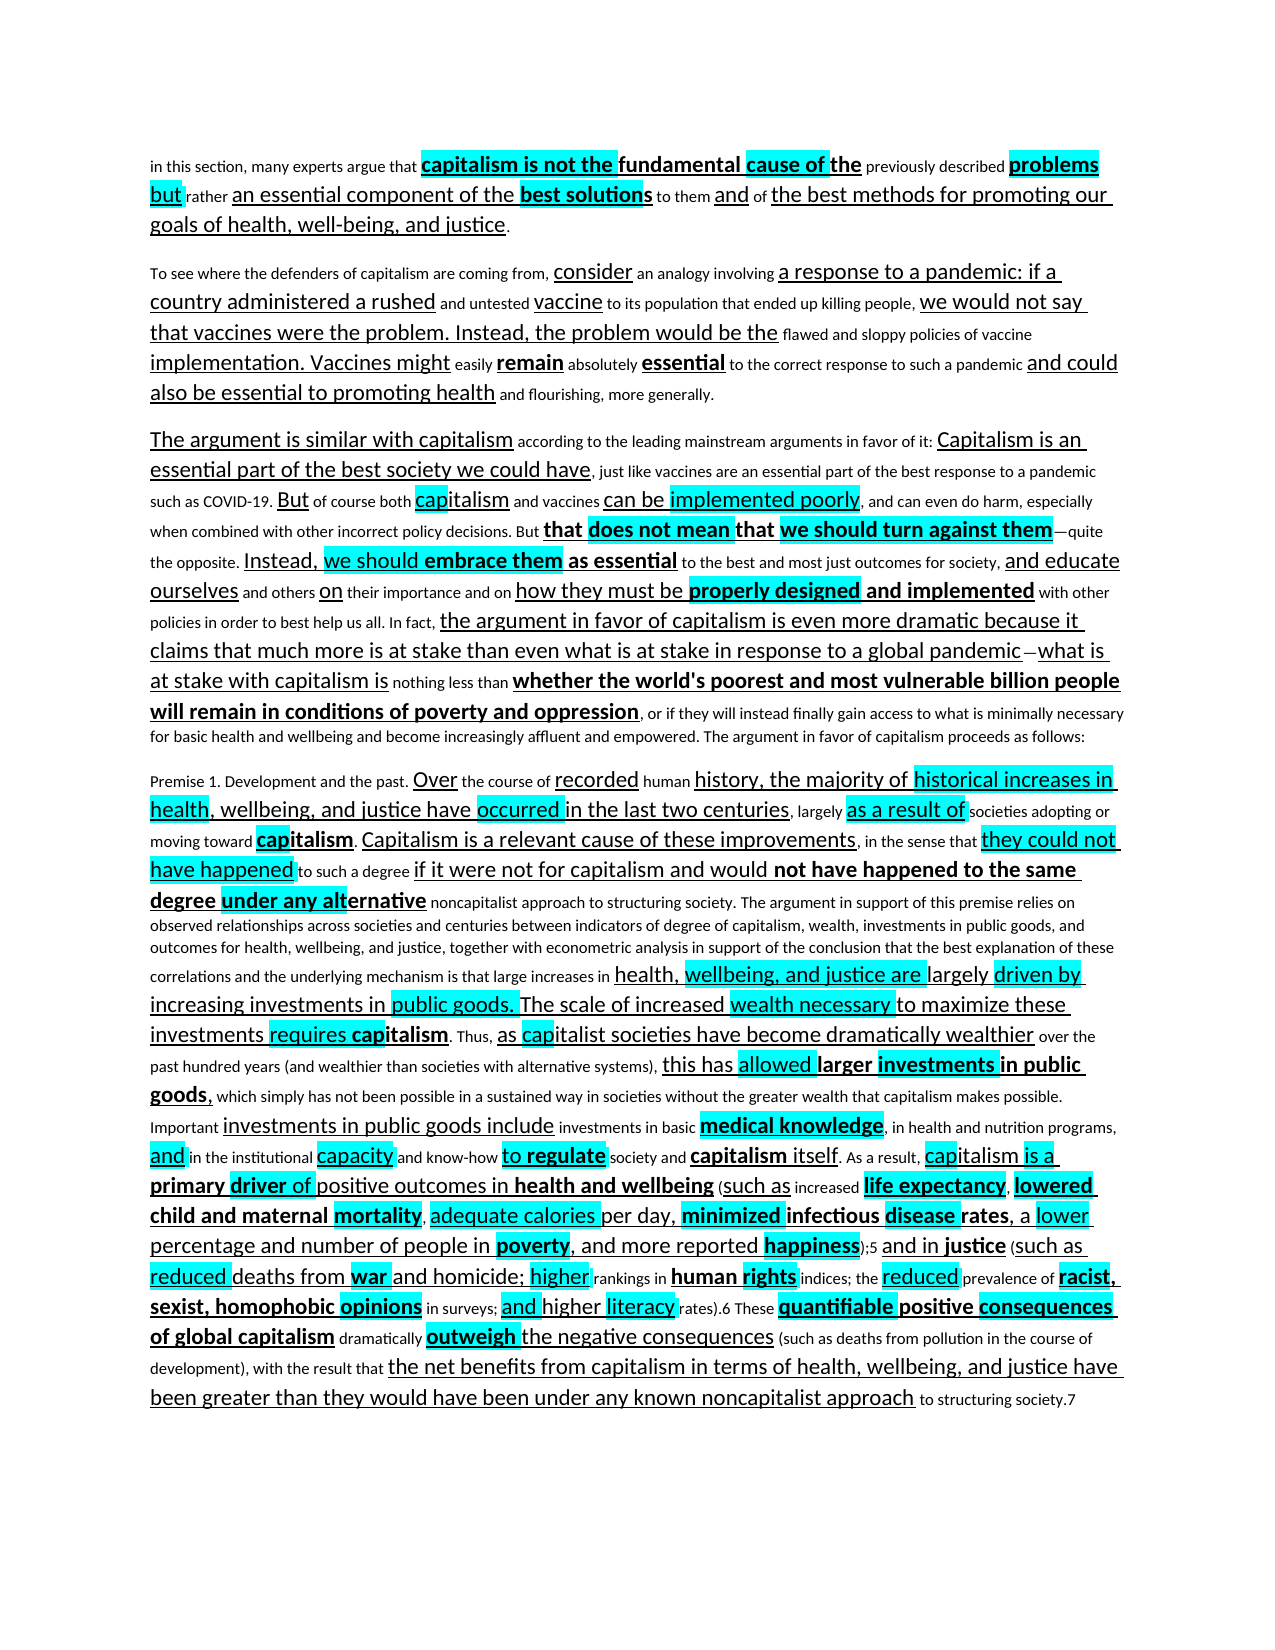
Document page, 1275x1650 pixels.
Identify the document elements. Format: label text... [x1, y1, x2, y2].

text Premise 1. Development and the past. Over the course of recorded human history, the majority of historical increases in health, wellbeing, and justice have occurred in the last two centuries, largely as a result of societies adopting or moving toward capitalism. Capitalism is a relevant cause of these improvements, in the sense that they could not have happened to such a degree if it were not for capitalism and would not have happened to the same degree under any alternative noncapitalist approach to structuring society. The argument in support of this premise relies on observed relationships across societies and centuries between indicators of degree of capitalism, wealth, investments in public goods, and outcomes for health, wellbeing, and justice, together with econometric analysis in support of the conclusion that the best explanation of these correlations and the underlying mechanism is that large increases in health, wellbeing, and justice are largely driven by increasing investments in public goods. The scale of increased wealth necessary to maximize these investments requires capitalism. Thus, as capitalist societies have become dramatically wealthier over the past hundred years (and wealthier than societies with alternative systems), this has allowed larger investments in public goods, which simply has not been possible in a sustained way in societies without the greater wealth that capitalism makes possible. Important investments in public goods include investments in basic medical knowledge, in health and nutrition programs, and in the institutional capacity and know-how to regulate society and capitalism itself. As a result, capitalism is a primary driver of positive outcomes in health and wellbeing (such as increased life expectancy, lowered child and maternal mortality, adequate calories per day, minimized infectious disease rates, a lower percentage and number of people in poverty, and more reported happiness);5 and in justice (such as reduced deaths from war and homicide; higher rankings in human rights indices; the reduced prevalence of racist, sexist, homophobic opinions in surveys; and higher literacy rates).6 These quantifiable positive consequences of global capitalism dramatically outweigh the negative consequences (such as deaths from pollution in the course of development), with the result that the net benefits from capitalism in terms of health, wellbeing, and justice have been greater than they would have been under any known noncapitalist approach to structuring society.7 [150, 765, 1125, 1411]
text To see where the defenders of capitalism are coming from, consider an analogy involving a response to a pandemic: if a country administered a rushed and untested vaccine to its population that ended up killing people, we would not say that vaccines were the problem. Instead, the problem would be the flawed and sloppy policies of vaccine implementation. Vaccines might easily remain absolutely essential to the correct response to such a pandemic and could also be essential to promoting health and flourishing, more generally. [150, 257, 1125, 406]
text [150, 150, 1125, 238]
text The argument is similar with capitalism according to the leading mainstream arguments in favor of it: Capitalism is an essential part of the best society we could have, just like vaccines are an essential part of the best response to a pandemic such as COVID-19. But of course both capitalism and vaccines can be implemented poorly, and can even do harm, especially when combined with other incorrect policy decisions. But that does not mean that we should turn against them—quite the opposite. Instead, we should embrace them as essential to the best and most just outcomes for society, and educate ourselves and others on their importance and on how they must be properly designed and implemented with other policies in order to best help us all. In fact, the argument in favor of capitalism is even more dramatic because it claims that much more is at stake than even what is at stake in response to a global pandemic—what is at stake with capitalism is nothing less than whether the world's poorest and most vulnerable billion people will remain in conditions of poverty and oppression, or if they will instead finally gain access to what is minimally necessary for basic health and wellbeing and become increasingly affluent and empowered. The argument in favor of capitalism proceeds as follows: [150, 425, 1125, 747]
